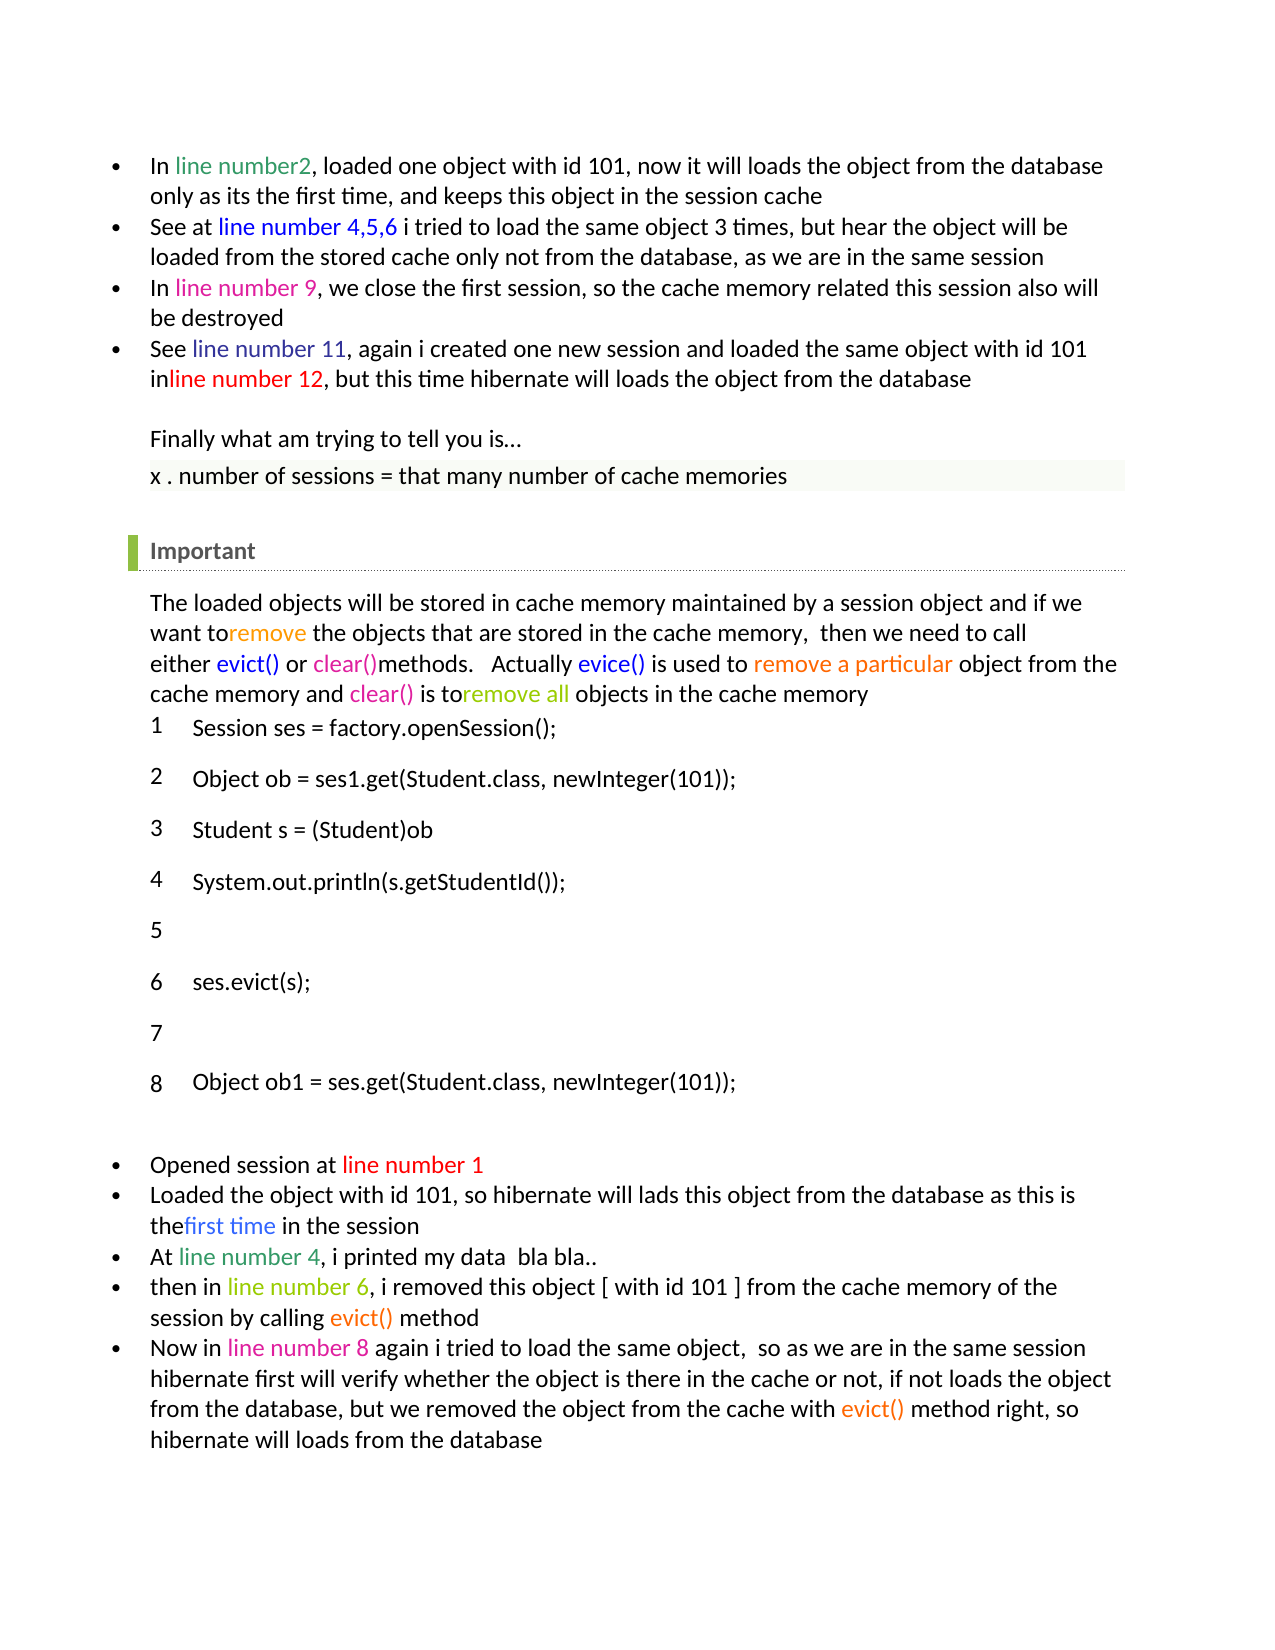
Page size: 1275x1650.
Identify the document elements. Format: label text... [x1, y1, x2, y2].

list Loaded the object with id 101, so hibernate will lads this object from the database as this is thefirst time in the session [112, 1180, 1125, 1241]
list then in line number 6, i removed this object [ with id 101 ] from the cache memory of the session by calling evict() method [112, 1271, 1125, 1332]
table_header 1 2 3 4 5 6 7 8 [150, 709, 192, 1120]
text x . number of sessions = that many number of cache memories [150, 460, 1125, 491]
text The loaded objects will be stored in cache memory maintained by a session object and if we want toremove the objects that are stored in the cache memory, then we need to call either evict() or clear()methods. Actually evice() is used to remove a particular object from the cache memory and clear() is toremove all objects in the cache memory [150, 587, 1125, 709]
list See line number 11, again i created one new session and loaded the same object with id 101 inline number 12, but this time hibernate will loads the object from the database [112, 333, 1125, 394]
text Finally what am trying to tell you is… [150, 423, 1125, 454]
list In line number 9, we close the first session, so the cache memory related this session also will be destroyed [112, 272, 1125, 333]
list Opened session at line number 1 [112, 1149, 1125, 1180]
list See at line number 4,5,6 i tried to load the same object 3 times, but hear the object will be loaded from the stored cache only not from the database, as we are in the same session [112, 211, 1125, 272]
list Now in line number 8 again i tried to load the same object, so as we are in the same session hibernate first will verify whether the object is there in the cache or not, if not loads the object from the database, but we removed the object from the cache with evict() method right, so hibernate will loads from the database [112, 1332, 1125, 1454]
list At line number 4, i printed my data bla bla.. [112, 1241, 1125, 1271]
subtitle Important [138, 535, 1125, 571]
list In line number2, loaded one object with id 101, now it will loads the object from the database only as its the first time, and keeps this object in the session cache [112, 150, 1125, 211]
table_header Session ses = factory.openSession(); Object ob = ses1.get(Student.class, newInteger(101)); Student s = (Student)ob System.out.println(s.getStudentId()); ses.evict(s); Object ob1 = ses.get(Student.class, newInteger(101)); [192, 709, 1091, 1120]
